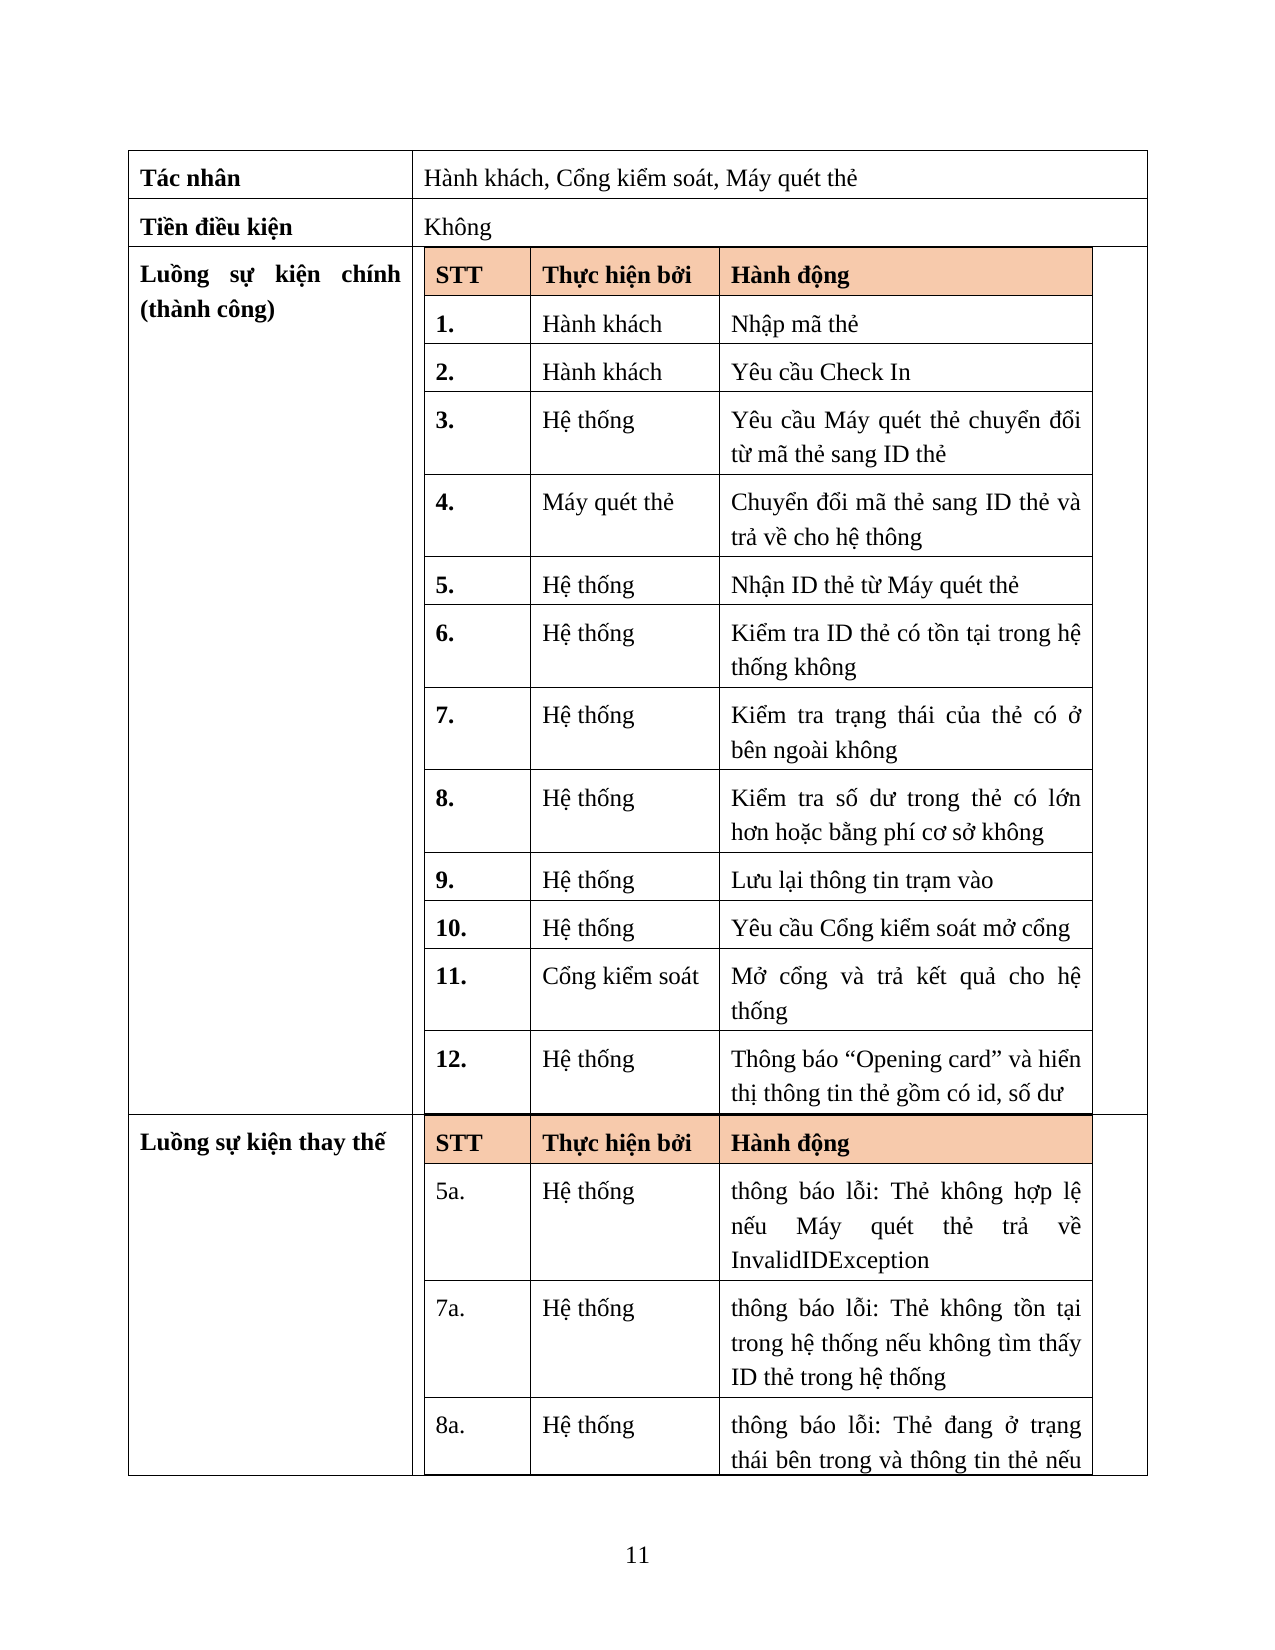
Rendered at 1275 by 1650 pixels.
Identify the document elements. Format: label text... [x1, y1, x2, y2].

table_cell [425, 557, 530, 604]
table_cell [425, 296, 530, 343]
table_cell [413, 247, 424, 1114]
table_cell [720, 296, 1092, 343]
table_cell [720, 557, 1092, 604]
table_cell [720, 392, 1092, 474]
table_cell [531, 1281, 719, 1397]
table_cell [425, 688, 530, 769]
table_cell [720, 1398, 1092, 1474]
table_cell Tác nhân [129, 151, 412, 198]
table_cell [531, 344, 719, 391]
table_cell [720, 475, 1092, 556]
table_cell [531, 557, 719, 604]
table_cell [425, 475, 530, 556]
table_cell [720, 901, 1092, 948]
table_cell [425, 392, 530, 474]
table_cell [129, 1115, 412, 1475]
table_cell [425, 1164, 530, 1280]
table_cell [425, 1398, 530, 1474]
table_cell [720, 1281, 1092, 1397]
table_cell [720, 770, 1092, 852]
table_cell [425, 1281, 530, 1397]
table_cell [425, 770, 530, 852]
table_cell [425, 853, 530, 900]
table_cell [425, 949, 530, 1030]
table_cell [720, 949, 1092, 1030]
table_cell [531, 296, 719, 343]
table_cell [1093, 1115, 1147, 1475]
table_cell [425, 901, 530, 948]
table_cell [531, 901, 719, 948]
table_cell Không [413, 199, 1147, 246]
table_cell [531, 770, 719, 852]
table_cell [531, 853, 719, 900]
table_cell [531, 1164, 719, 1280]
table_cell [531, 475, 719, 556]
table_cell [425, 1031, 530, 1113]
table_cell [531, 392, 719, 474]
table_cell [1093, 247, 1147, 1114]
table_cell [720, 605, 1092, 687]
table_cell [720, 344, 1092, 391]
table_cell [425, 344, 530, 391]
table_cell [531, 1398, 719, 1474]
table_cell Hành khách, Cổng kiểm soát, Máy quét thẻ [413, 151, 1147, 198]
table_cell [720, 853, 1092, 900]
table_cell Tiền điều kiện [129, 199, 412, 246]
table_cell [531, 949, 719, 1030]
table_cell [413, 1115, 424, 1475]
table_cell [531, 688, 719, 769]
table_cell [720, 1164, 1092, 1280]
table_cell [720, 1031, 1092, 1113]
table_cell [531, 605, 719, 687]
table_cell Luồng sự kiện chính (thành công) [129, 247, 412, 1114]
table_cell [425, 605, 530, 687]
table_cell [720, 688, 1092, 769]
table_cell [531, 1031, 719, 1113]
